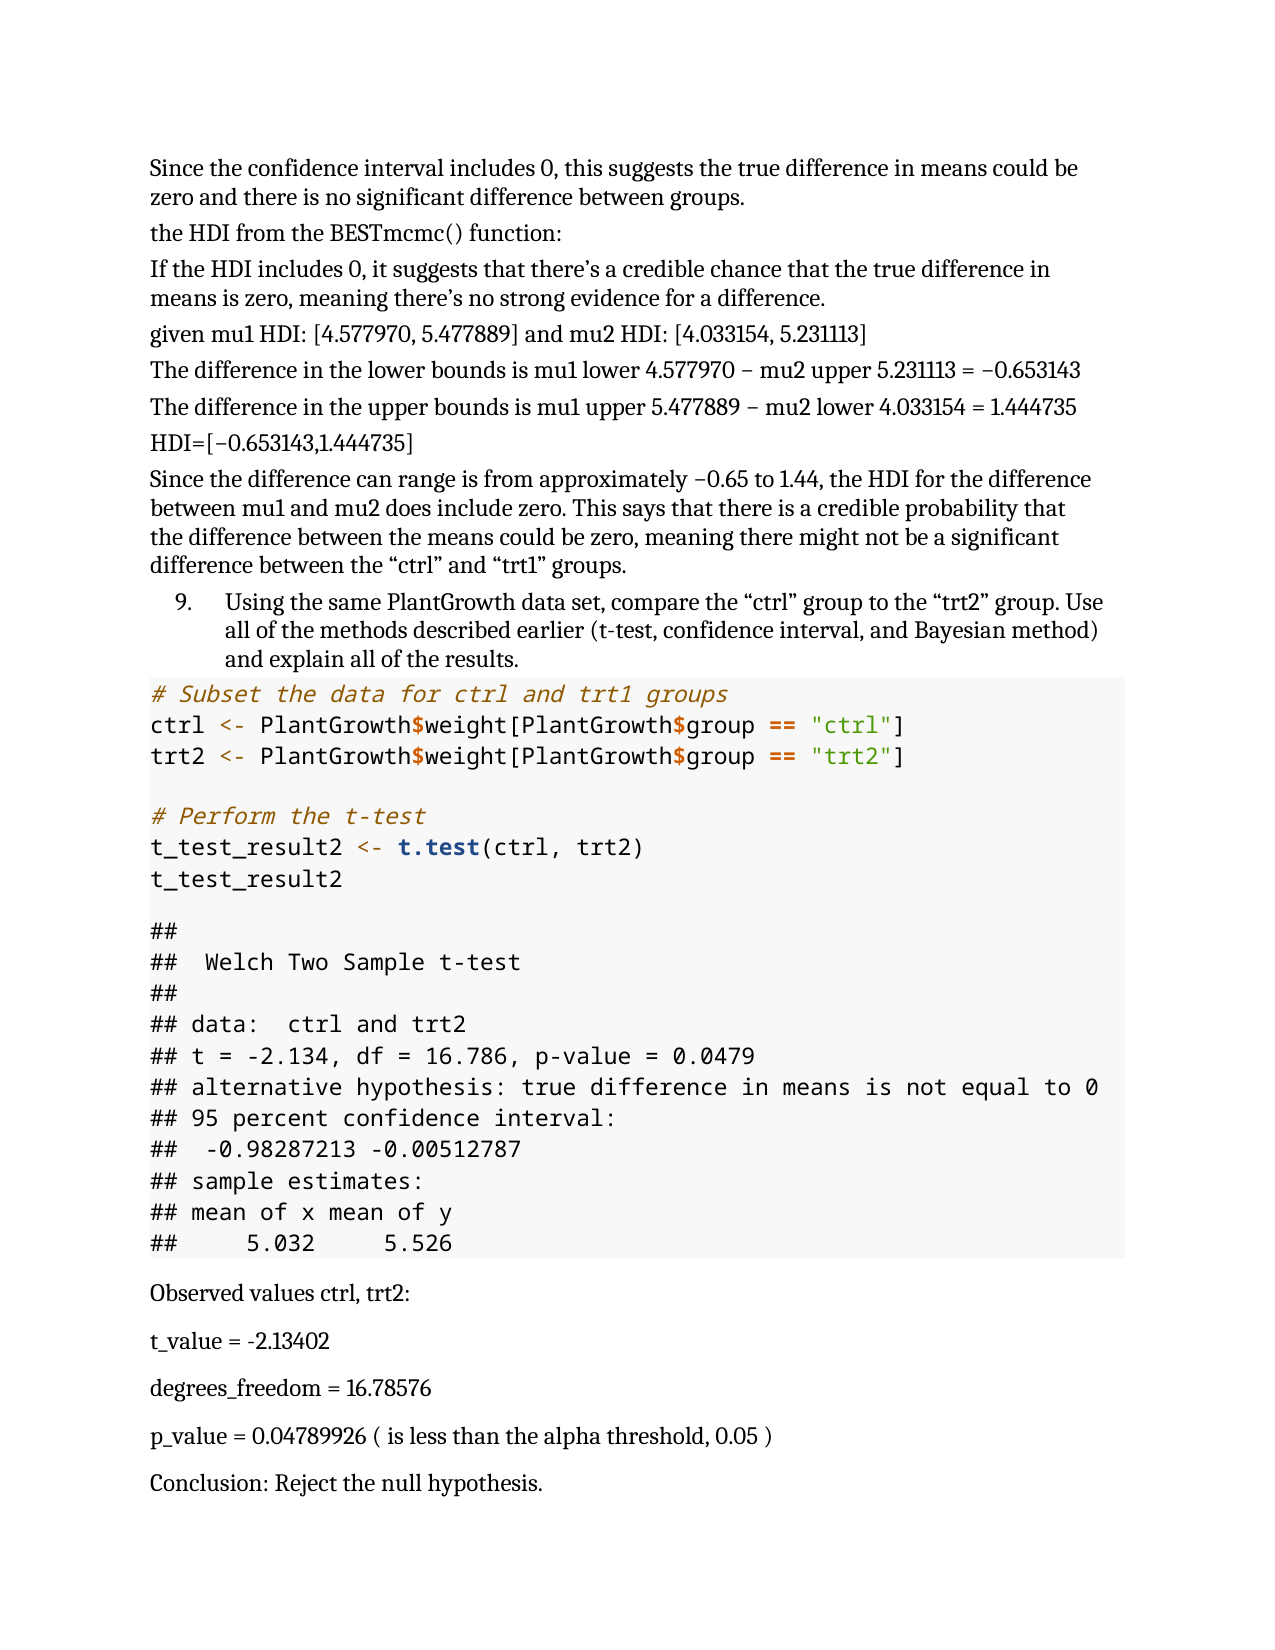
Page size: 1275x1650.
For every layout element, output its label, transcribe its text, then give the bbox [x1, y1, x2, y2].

text t_value = -2.13402 [150, 1327, 1125, 1355]
table_cell Since the difference can range is from approximately −0.65 to 1.44, the HDI for the difference between mu1 and mu2 does include zero. This says that there is a credible probability that the difference between the means could be zero, meaning there might not be a significant difference between the “ctrl” and “trt1” groups. [139, 461, 1114, 584]
text Conclusion: Reject the null hypothesis. [150, 1469, 1125, 1498]
table_cell Since the confidence interval includes 0, this suggests the true difference in means could be zero and there is no significant difference between groups. [139, 150, 1114, 215]
text Observed values ctrl, trt2: [150, 1279, 1125, 1308]
table_cell given mu1 HDI: [4.577970, 5.477889] and mu2 HDI: [4.033154, 5.231113] [139, 316, 1114, 352]
text p_value = 0.04789926 ( is less than the alpha threshold, 0.05 ) [150, 1422, 1125, 1450]
table_cell The difference in the lower bounds is mu1 lower 4.577970 − mu2 upper 5.231113 = −0.653143 [139, 353, 1114, 389]
text # Subset the data for ctrl and trt1 groups ctrl <- PlantGrowth$weight[PlantGrowth$group == "ctrl"] trt2 <- PlantGrowth$weight[PlantGrowth$group == "trt2"] # Perform the t-test t_test_result2 <- t.test(ctrl, trt2) t_test_result2 [150, 677, 1125, 894]
table_cell The difference in the upper bounds is mu1 upper 5.477889 − mu2 lower 4.033154 = 1.444735 [139, 389, 1114, 425]
text degrees_freedom = 16.78576 [150, 1374, 1125, 1403]
list Using the same PlantGrowth data set, compare the “ctrl” group to the “trt2” group. Use all of the methods described earlier (t-test, confidence interval, and Bayesian method) and explain all of the results. [175, 587, 1125, 674]
table_cell If the HDI includes 0, it suggests that there’s a credible chance that the true difference in means is zero, meaning there’s no strong evidence for a difference. [139, 251, 1114, 316]
text ## ## Welch Two Sample t-test ## ## data: ctrl and trt2 ## t = -2.134, df = 16.786, p-value = 0.0479 ## alternative hypothesis: true difference in means is not equal to 0 ## 95 percent confidence interval: ## -0.98287213 -0.00512787 ## sample estimates: ## mean of x mean of y ## 5.032 5.526 [150, 914, 1125, 1258]
table_cell the HDI from the BESTmcmc() function: [139, 215, 1114, 251]
table_cell HDI=[−0.653143,1.444735] [139, 425, 1114, 461]
